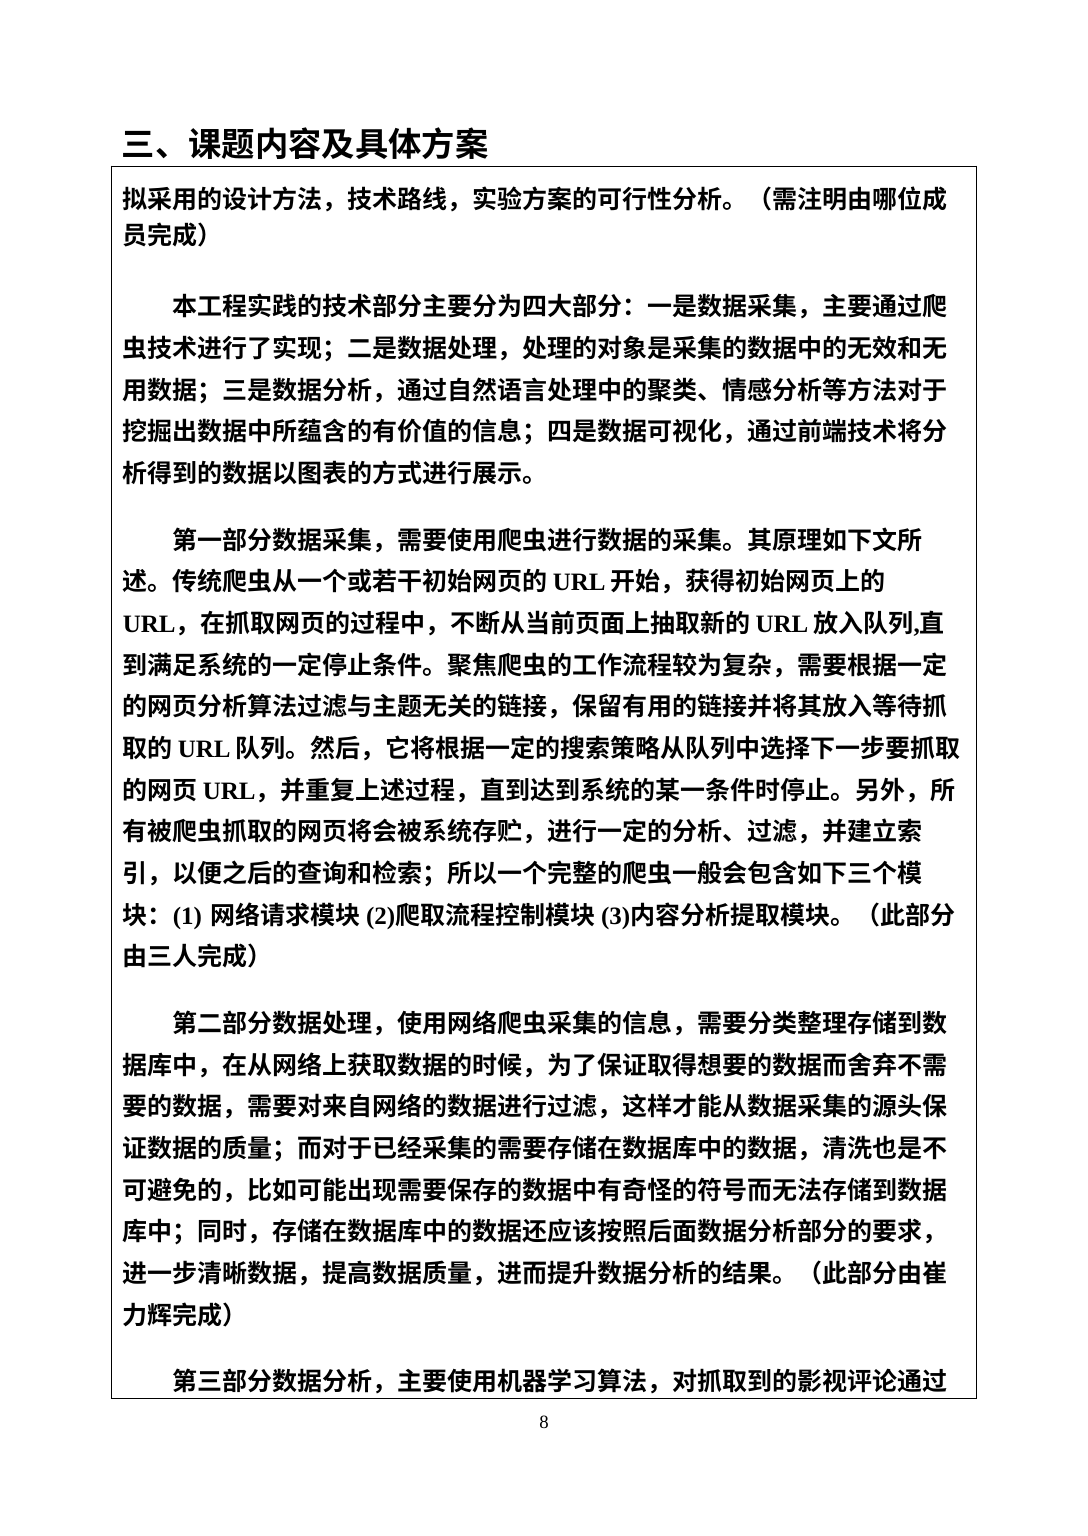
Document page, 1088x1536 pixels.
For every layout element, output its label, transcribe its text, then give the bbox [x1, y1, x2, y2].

text 三、课题内容及具体方案 [121, 117, 999, 166]
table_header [112, 167, 976, 1398]
